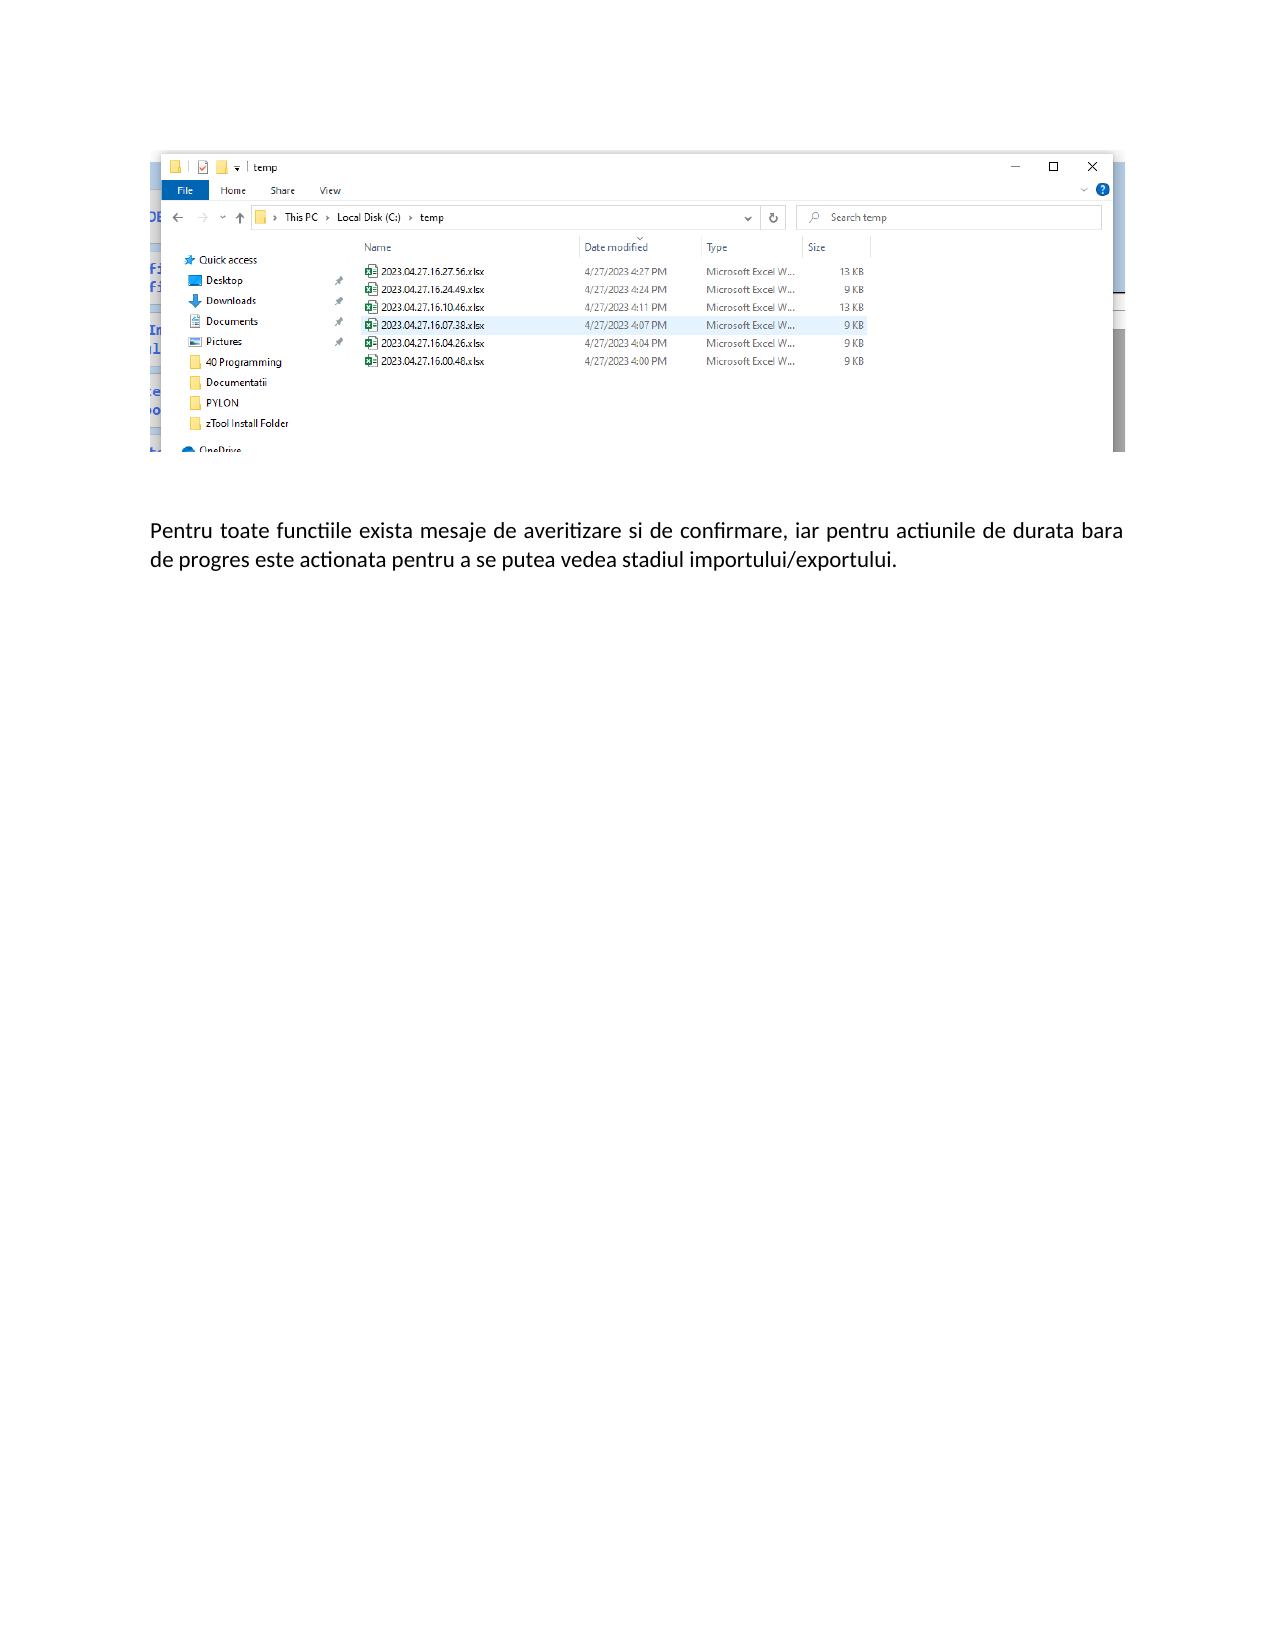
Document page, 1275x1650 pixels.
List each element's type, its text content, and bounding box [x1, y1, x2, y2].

text Pentru toate functiile exista mesaje de averitizare si de confirmare, iar pentru actiunile de durata bara de progres este actionata pentru a se putea vedea stadiul importului/exportului. [150, 516, 1125, 574]
picture [150, 150, 1125, 452]
